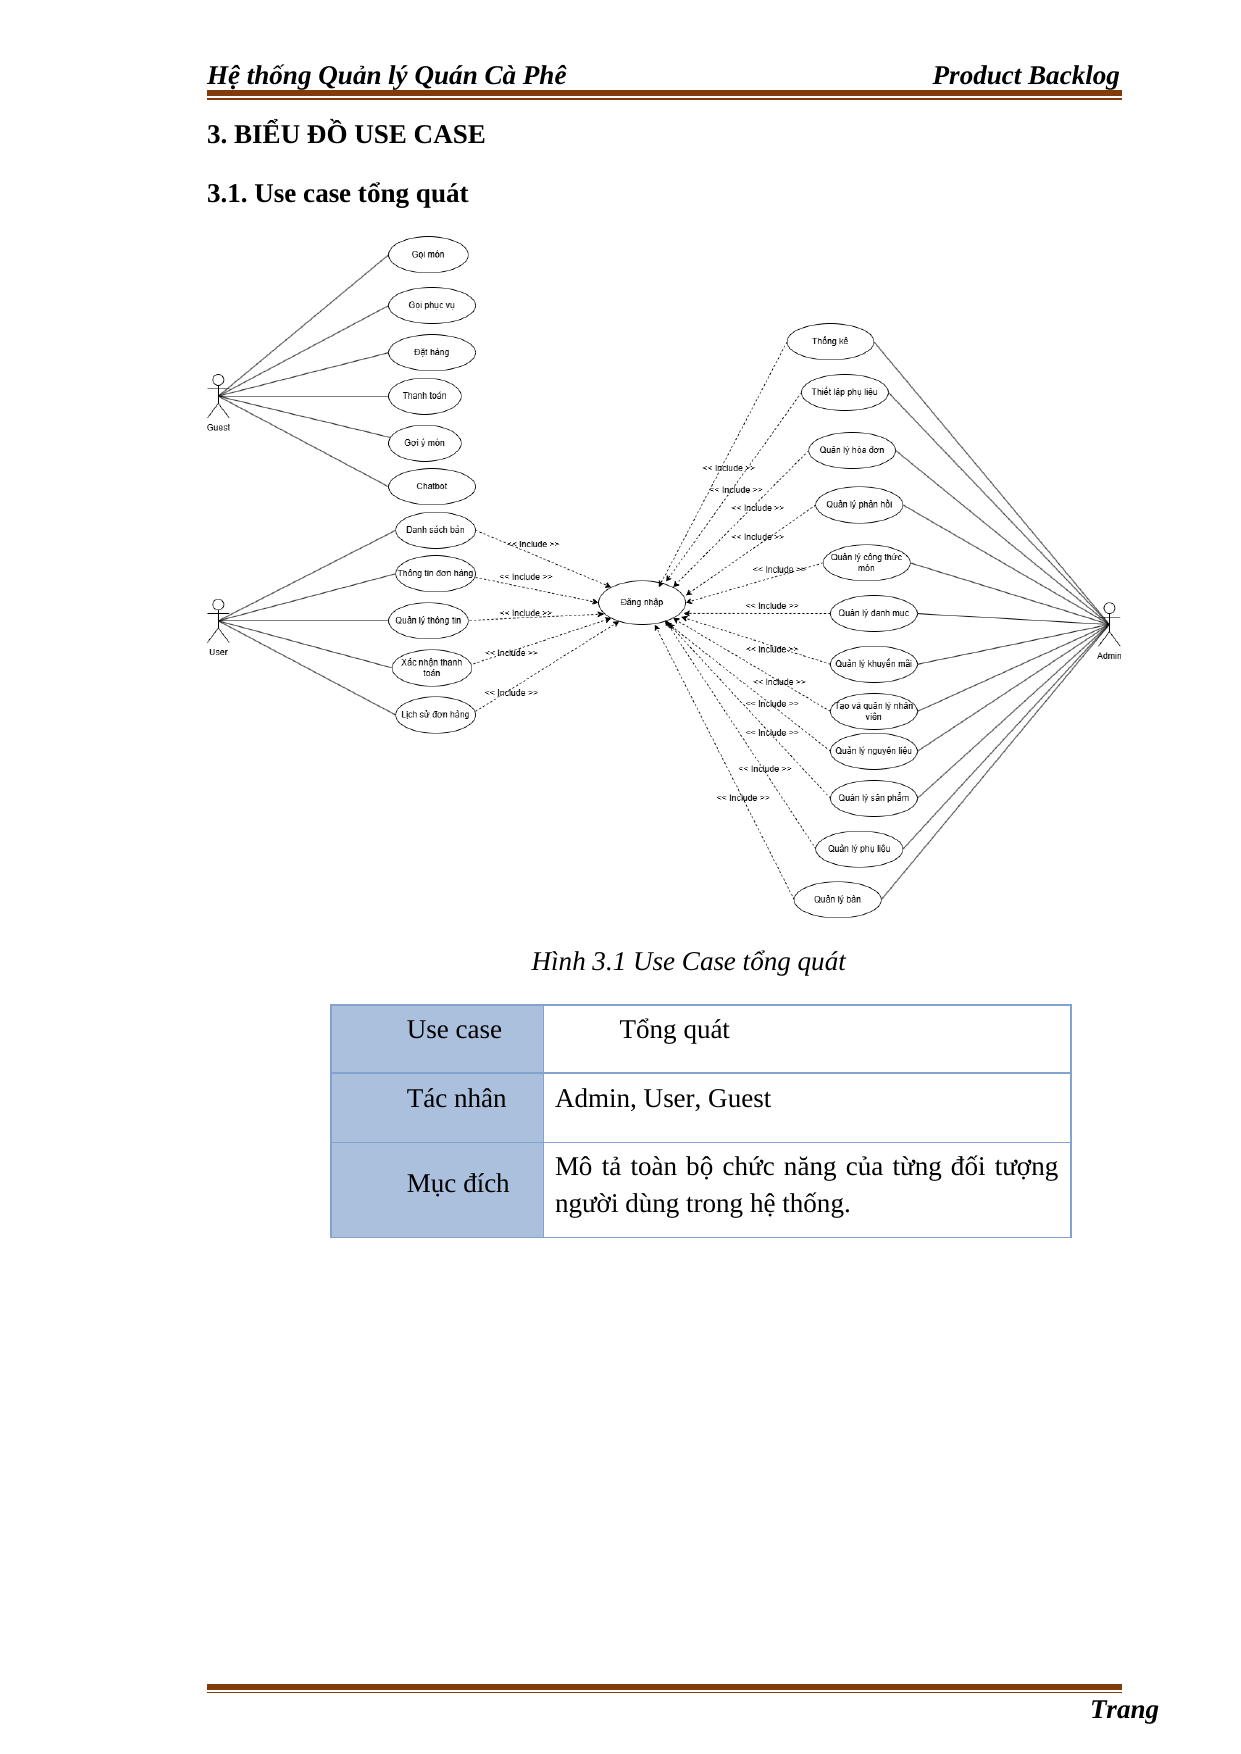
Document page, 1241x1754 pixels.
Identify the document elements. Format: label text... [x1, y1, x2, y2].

table_cell Admin, User, Guest [544, 1074, 1070, 1141]
subtitle 3. BIỂU ĐỒ USE CASE [207, 118, 1122, 149]
table_cell Tác nhân [332, 1074, 543, 1141]
table_cell Mô tả toàn bộ chức năng của từng đối tượng người dùng trong hệ thống. [544, 1143, 1070, 1237]
subtitle 3.1. Use case tổng quát [207, 177, 1122, 208]
text Hình 3.1 Use Case tổng quát [321, 945, 1000, 976]
table_header Use case [332, 1006, 543, 1072]
picture [206, 236, 1121, 918]
table_cell Mục đích [332, 1143, 543, 1237]
table_header Tổng quát [544, 1006, 1070, 1072]
